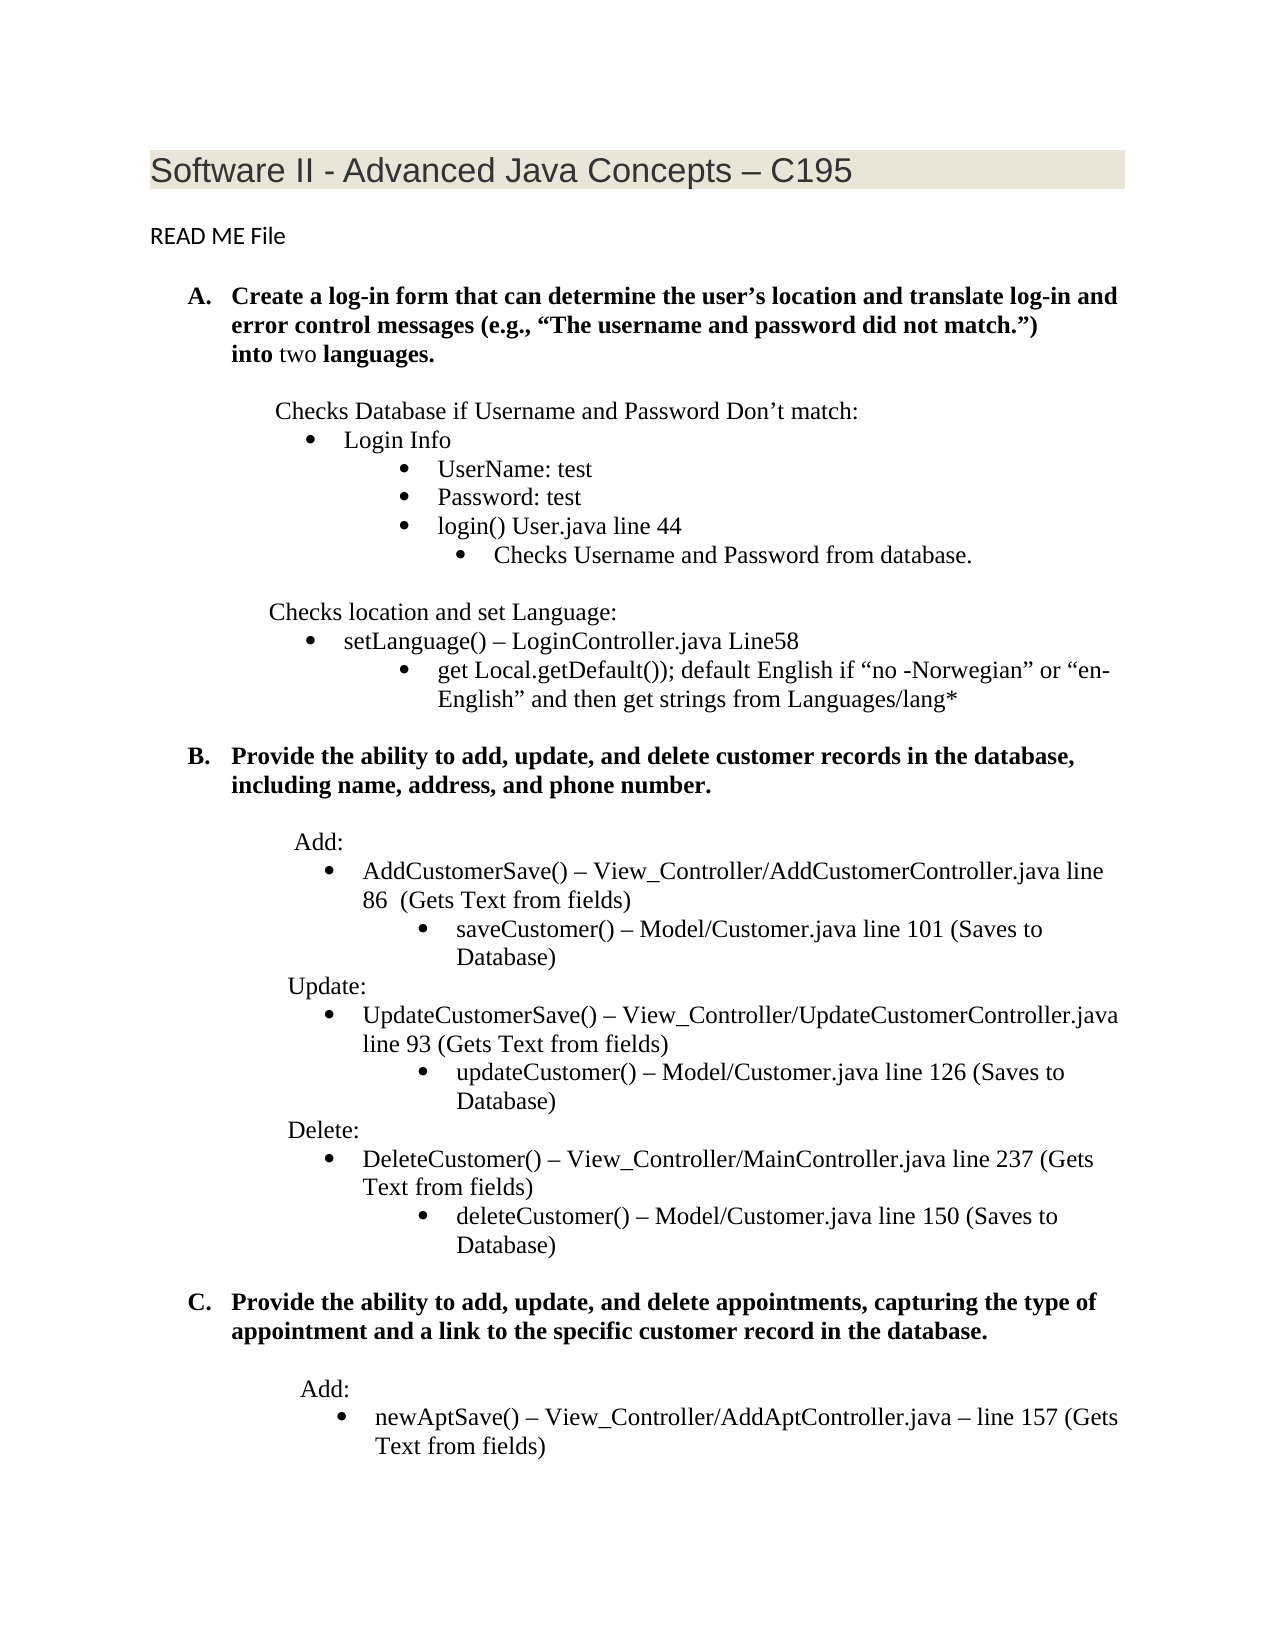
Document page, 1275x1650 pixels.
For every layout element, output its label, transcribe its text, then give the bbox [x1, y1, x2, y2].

list Checks Username and Password from database. [456, 540, 1125, 569]
text Update: [287, 971, 1125, 1000]
list login() User.java line 44 [400, 511, 1125, 540]
text Software II - Advanced Java Concepts – C195 [150, 150, 1125, 189]
list deleteCustomer() – Model/Customer.java line 150 (Saves to Database) [419, 1201, 1125, 1259]
list saveCustomer() – Model/Customer.java line 101 (Saves to Database) [419, 914, 1125, 971]
list Password: test [400, 482, 1125, 511]
text Add: [300, 1374, 1125, 1402]
list Login Info [306, 425, 1125, 454]
text Checks location and set Language: [269, 597, 1125, 626]
list Create a log-in form that can determine the user’s location and translate log-in and error control messages (e.g., “The username and password did not match.”) into two languages. [187, 281, 1125, 367]
list UserName: test [400, 454, 1125, 482]
text Delete: [287, 1115, 1125, 1144]
list AddCustomerSave() – View_Controller/AddCustomerController.java line 86 (Gets Text from fields) [325, 856, 1125, 914]
list get Local.getDefault()); default English if “no -Norwegian” or “en- English” and then get strings from Languages/lang* [400, 655, 1125, 712]
list UpdateCustomerSave() – View_Controller/UpdateCustomerController.java line 93 (Gets Text from fields) [325, 1000, 1125, 1057]
text Add: [294, 827, 1125, 856]
list DeleteCustomer() – View_Controller/MainController.java line 237 (Gets Text from fields) [325, 1144, 1125, 1201]
list Provide the ability to add, update, and delete appointments, capturing the type of appointment and a link to the specific customer record in the database. [187, 1287, 1125, 1345]
text Checks Database if Username and Password Don’t match: [269, 396, 1125, 425]
text READ ME File [150, 220, 1125, 251]
list setLanguage() – LoginController.java Line58 [306, 626, 1125, 655]
list updateCustomer() – Model/Customer.java line 126 (Saves to Database) [419, 1057, 1125, 1115]
list Provide the ability to add, update, and delete customer records in the database, including name, address, and phone number. [187, 741, 1125, 799]
list newAptSave() – View_Controller/AddAptController.java – line 157 (Gets Text from fields) [337, 1402, 1125, 1460]
